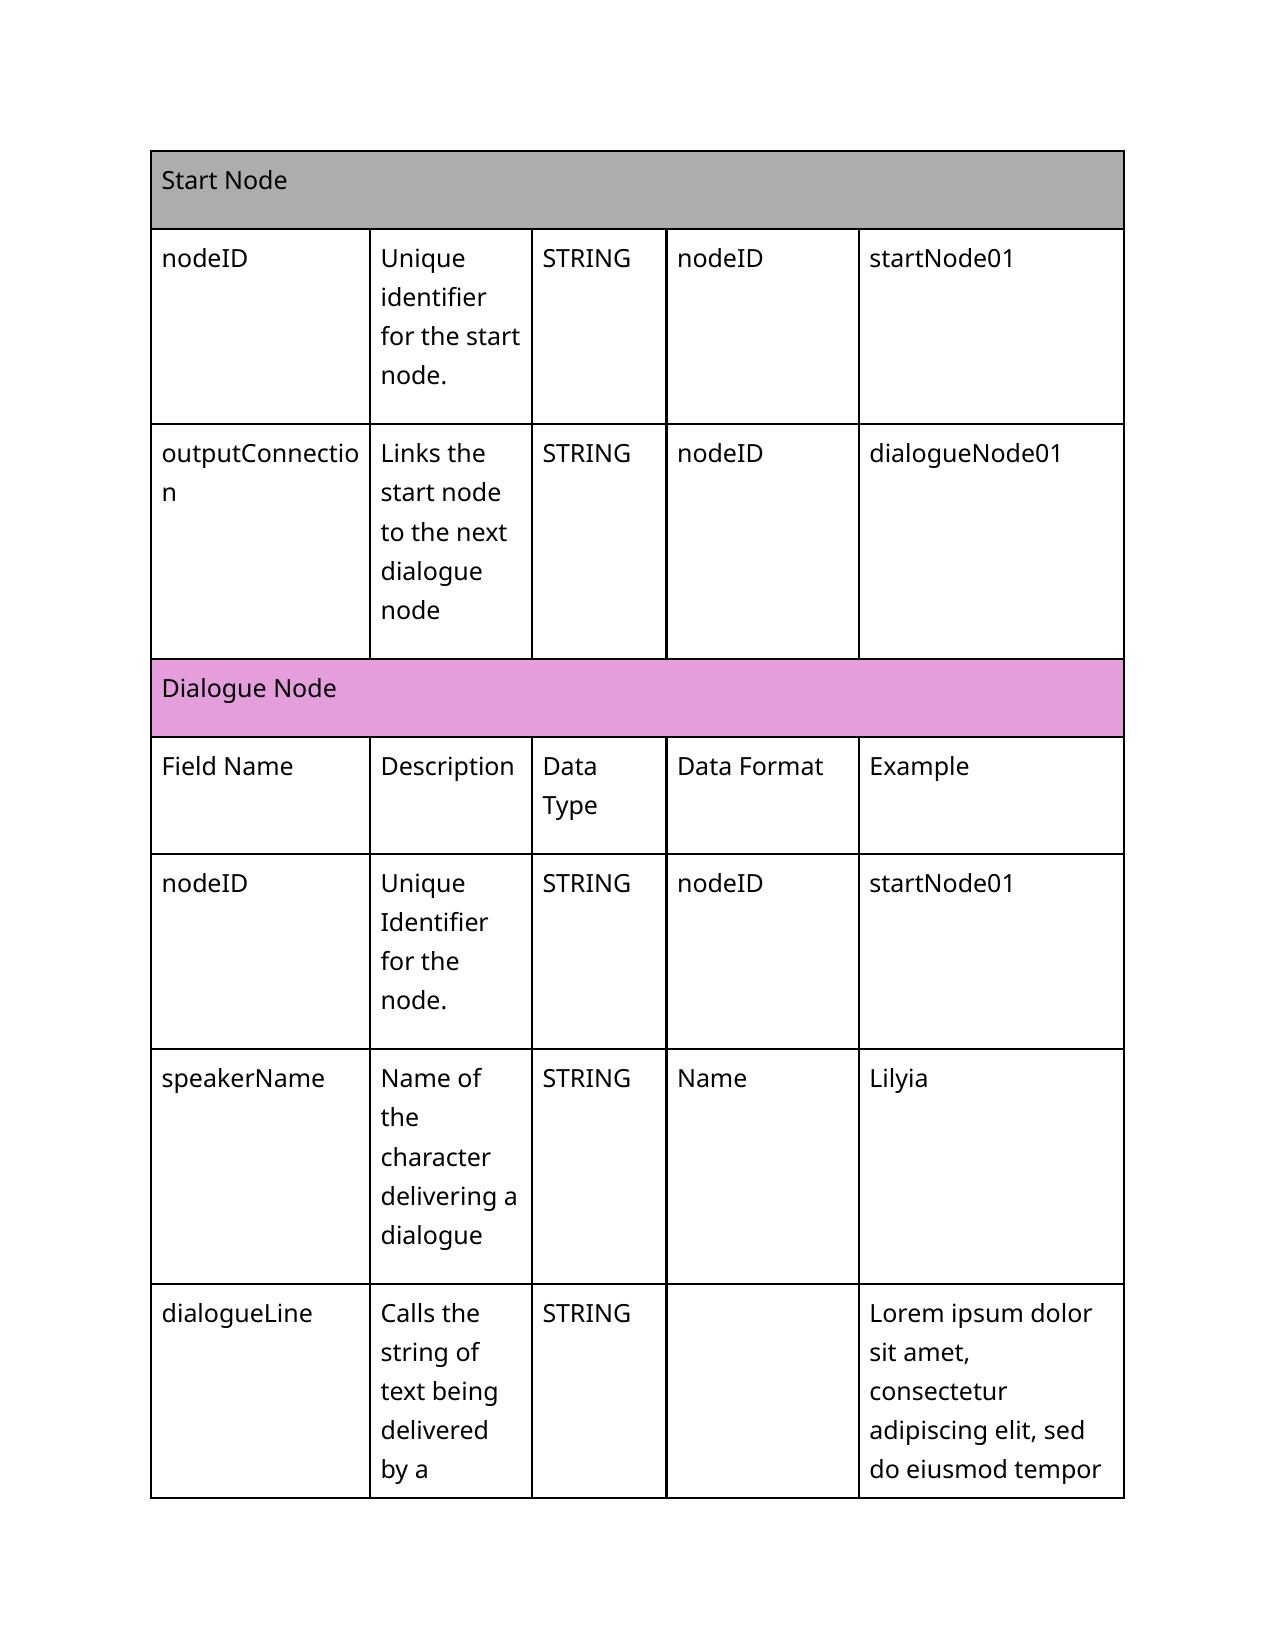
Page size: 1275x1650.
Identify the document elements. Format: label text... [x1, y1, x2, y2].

table_cell Unique identifier for the start node. [371, 230, 531, 423]
table_cell Data Format [668, 738, 858, 853]
table_cell Lilyia [860, 1050, 1123, 1283]
table_cell Name [668, 1050, 858, 1283]
table_cell STRING [533, 855, 665, 1048]
table_cell Dialogue Node [152, 660, 1123, 736]
table_cell Field Name [152, 738, 369, 853]
table_cell STRING [533, 1285, 665, 1497]
table_cell nodeID [152, 855, 369, 1048]
table_cell STRING [533, 425, 665, 658]
table_cell Description [371, 738, 531, 853]
table_cell dialogueNode01 [860, 425, 1123, 658]
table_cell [860, 1285, 1123, 1497]
table_cell nodeID [668, 230, 858, 423]
table_cell nodeID [668, 425, 858, 658]
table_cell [371, 1285, 531, 1497]
table_header Start Node [152, 152, 1123, 228]
table_cell speakerName [152, 1050, 369, 1283]
table_cell Data Type [533, 738, 665, 853]
table_cell nodeID [152, 230, 369, 423]
table_cell STRING [533, 1050, 665, 1283]
table_cell STRING [533, 230, 665, 423]
table_cell outputConnection [152, 425, 369, 658]
table_cell [668, 1285, 858, 1497]
table_cell dialogueLine [152, 1285, 369, 1497]
table_cell Unique Identifier for the node. [371, 855, 531, 1048]
table_cell startNode01 [860, 855, 1123, 1048]
table_cell Links the start node to the next dialogue node [371, 425, 531, 658]
table_cell nodeID [668, 855, 858, 1048]
table_cell Example [860, 738, 1123, 853]
table_cell startNode01 [860, 230, 1123, 423]
table_cell Name of the character delivering a dialogue [371, 1050, 531, 1283]
